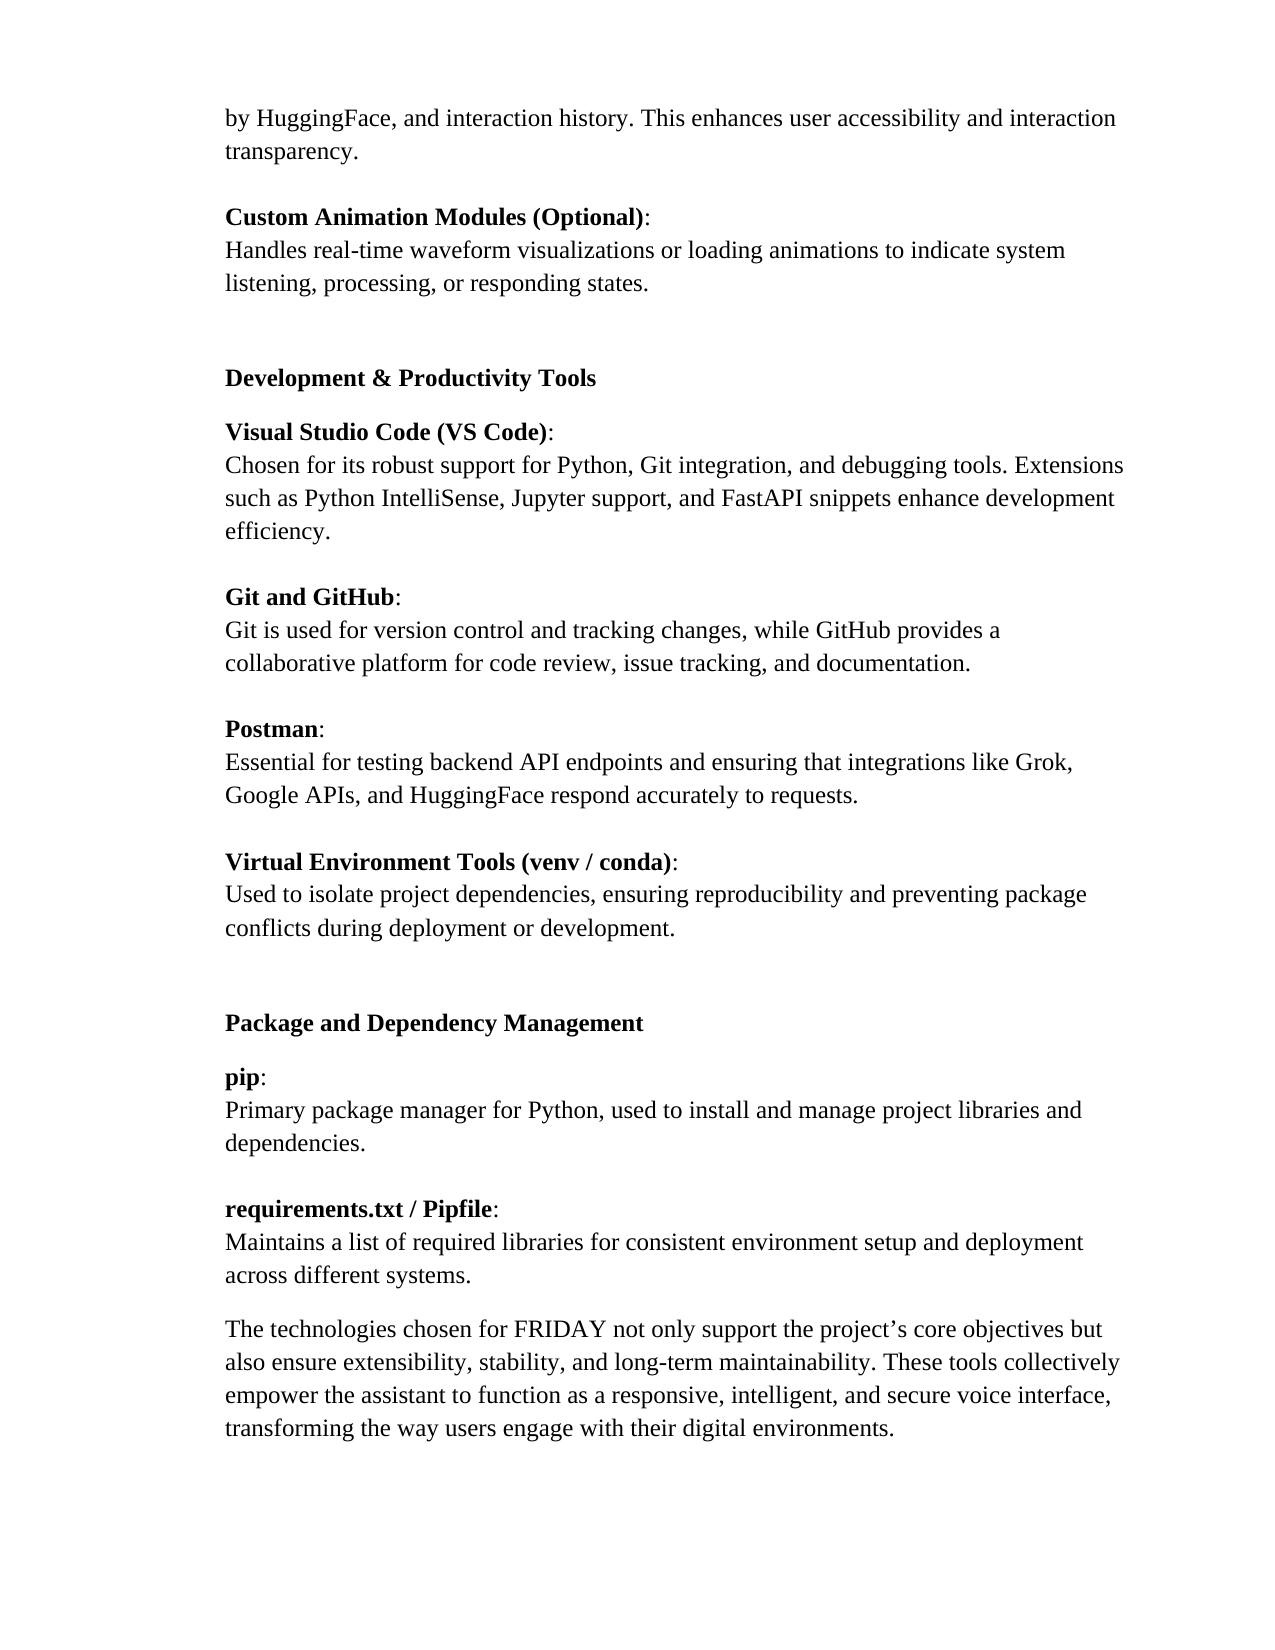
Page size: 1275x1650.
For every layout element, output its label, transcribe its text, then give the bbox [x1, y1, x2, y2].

text Package and Dependency Management [150, 1008, 1125, 1037]
text Development & Productivity Tools [150, 363, 1125, 392]
list Visual Studio Code (VS Code): Chosen for its robust support for Python, Git integration, and debugging tools. Extensions such as Python IntelliSense, Jupyter support, and FastAPI snippets enhance development efficiency. [225, 417, 1125, 545]
list Git and GitHub: Git is used for version control and tracking changes, while GitHub provides a collaborative platform for code review, issue tracking, and documentation. [225, 582, 1125, 677]
list requirements.txt / Pipfile: Maintains a list of required libraries for consistent environment setup and deployment across different systems. [225, 1194, 1125, 1288]
text The technologies chosen for FRIDAY not only support the project’s core objectives but also ensure extensibility, stability, and long-term maintainability. These tools collectively empower the assistant to function as a responsive, intelligent, and secure voice interface, transforming the way users engage with their digital environments. [225, 1314, 1125, 1441]
list pip: Primary package manager for Python, used to install and manage project libraries and dependencies. [225, 1062, 1125, 1156]
list Custom Animation Modules (Optional): Handles real-time waveform visualizations or loading animations to indicate system listening, processing, or responding states. [225, 202, 1125, 297]
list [225, 103, 1125, 165]
list Postman: Essential for testing backend API endpoints and ensuring that integrations like Grok, Google APIs, and HuggingFace respond accurately to requests. [225, 714, 1125, 809]
list Virtual Environment Tools (venv / conda): Used to isolate project dependencies, ensuring reproducibility and preventing package conflicts during deployment or development. [225, 847, 1125, 941]
